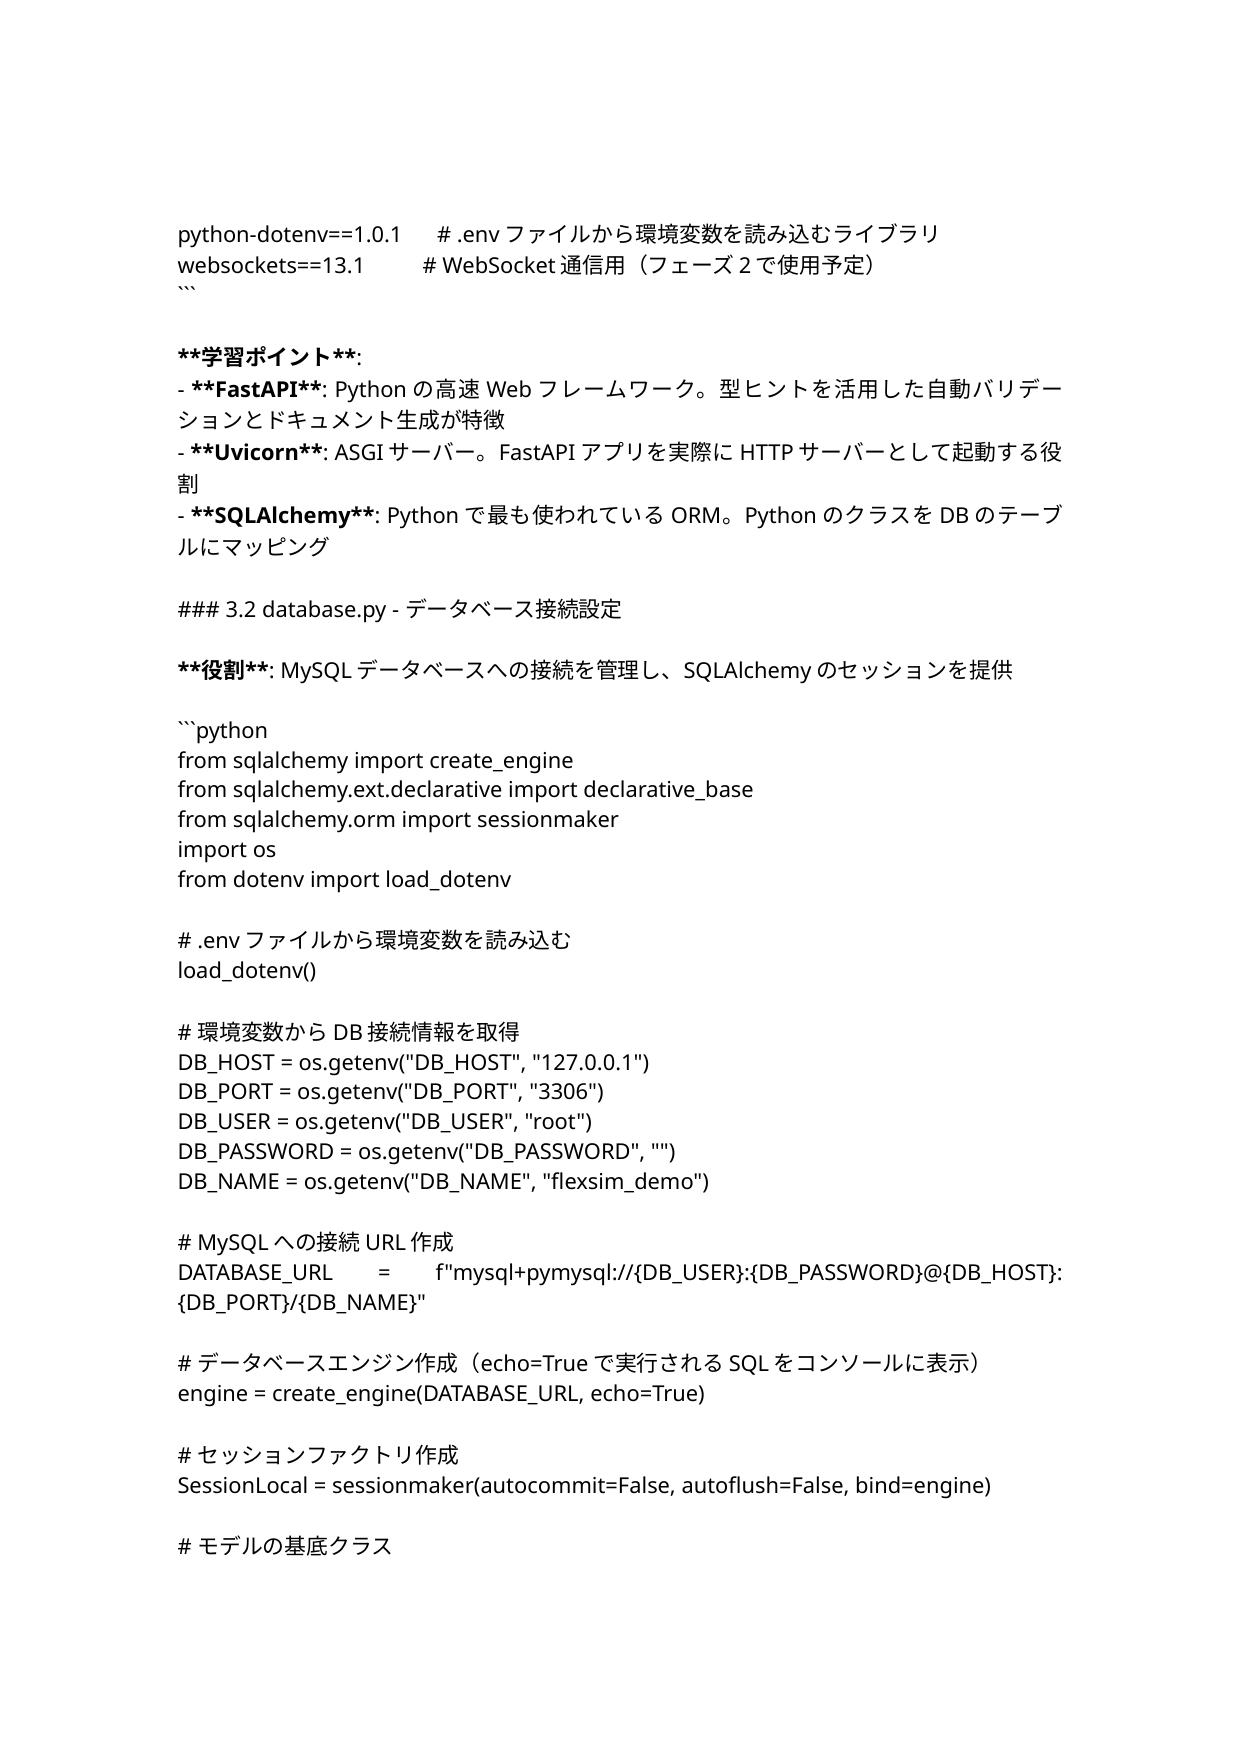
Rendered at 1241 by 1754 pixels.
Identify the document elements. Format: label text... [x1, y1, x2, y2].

text # .envファイルから環境変数を読み込む [177, 923, 1063, 955]
text **役割**: MySQLデータベースへの接続を管理し、SQLAlchemyのセッションを提供 [177, 653, 1063, 685]
text from sqlalchemy.orm import sessionmaker [177, 804, 1063, 834]
text ``` [177, 280, 1063, 310]
text - **Uvicorn**: ASGIサーバー。FastAPIアプリを実際にHTTPサーバーとして起動する役割 [177, 435, 1063, 498]
text from sqlalchemy.ext.declarative import declarative_base [177, 774, 1063, 804]
text DB_NAME = os.getenv("DB_NAME", "flexsim_demo") [177, 1166, 1063, 1196]
text # MySQLへの接続URL作成 [177, 1225, 1063, 1257]
text ### 3.2 database.py - データベース接続設定 [177, 592, 1063, 623]
text websockets==13.1 # WebSocket通信用（フェーズ2で使用予定） [177, 248, 1063, 280]
text # セッションファクトリ作成 [177, 1438, 1063, 1469]
text # 環境変数からDB接続情報を取得 [177, 1015, 1063, 1047]
text import os [177, 834, 1063, 864]
text python-dotenv==1.0.1 # .envファイルから環境変数を読み込むライブラリ [177, 217, 1063, 248]
text ```python [177, 715, 1063, 745]
text from sqlalchemy import create_engine [177, 745, 1063, 774]
text DB_HOST = os.getenv("DB_HOST", "127.0.0.1") [177, 1047, 1063, 1076]
text **学習ポイント**: [177, 340, 1063, 372]
text SessionLocal = sessionmaker(autocommit=False, autoflush=False, bind=engine) [177, 1469, 1063, 1499]
text from dotenv import load_dotenv [177, 864, 1063, 894]
text - **FastAPI**: Pythonの高速Webフレームワーク。型ヒントを活用した自動バリデーションとドキュメント生成が特徴 [177, 372, 1063, 435]
text DB_PASSWORD = os.getenv("DB_PASSWORD", "") [177, 1136, 1063, 1166]
text DB_PORT = os.getenv("DB_PORT", "3306") [177, 1076, 1063, 1106]
text # データベースエンジン作成（echo=Trueで実行されるSQLをコンソールに表示） [177, 1346, 1063, 1378]
text # モデルの基底クラス [177, 1529, 1063, 1561]
text DATABASE_URL = f"mysql+pymysql://{DB_USER}:{DB_PASSWORD}@{DB_HOST}:{DB_PORT}/{DB_NAME}" [177, 1257, 1063, 1317]
text DB_USER = os.getenv("DB_USER", "root") [177, 1106, 1063, 1136]
text engine = create_engine(DATABASE_URL, echo=True) [177, 1378, 1063, 1408]
text load_dotenv() [177, 955, 1063, 985]
text - **SQLAlchemy**: Pythonで最も使われているORM。PythonのクラスをDBのテーブルにマッピング [177, 498, 1063, 562]
